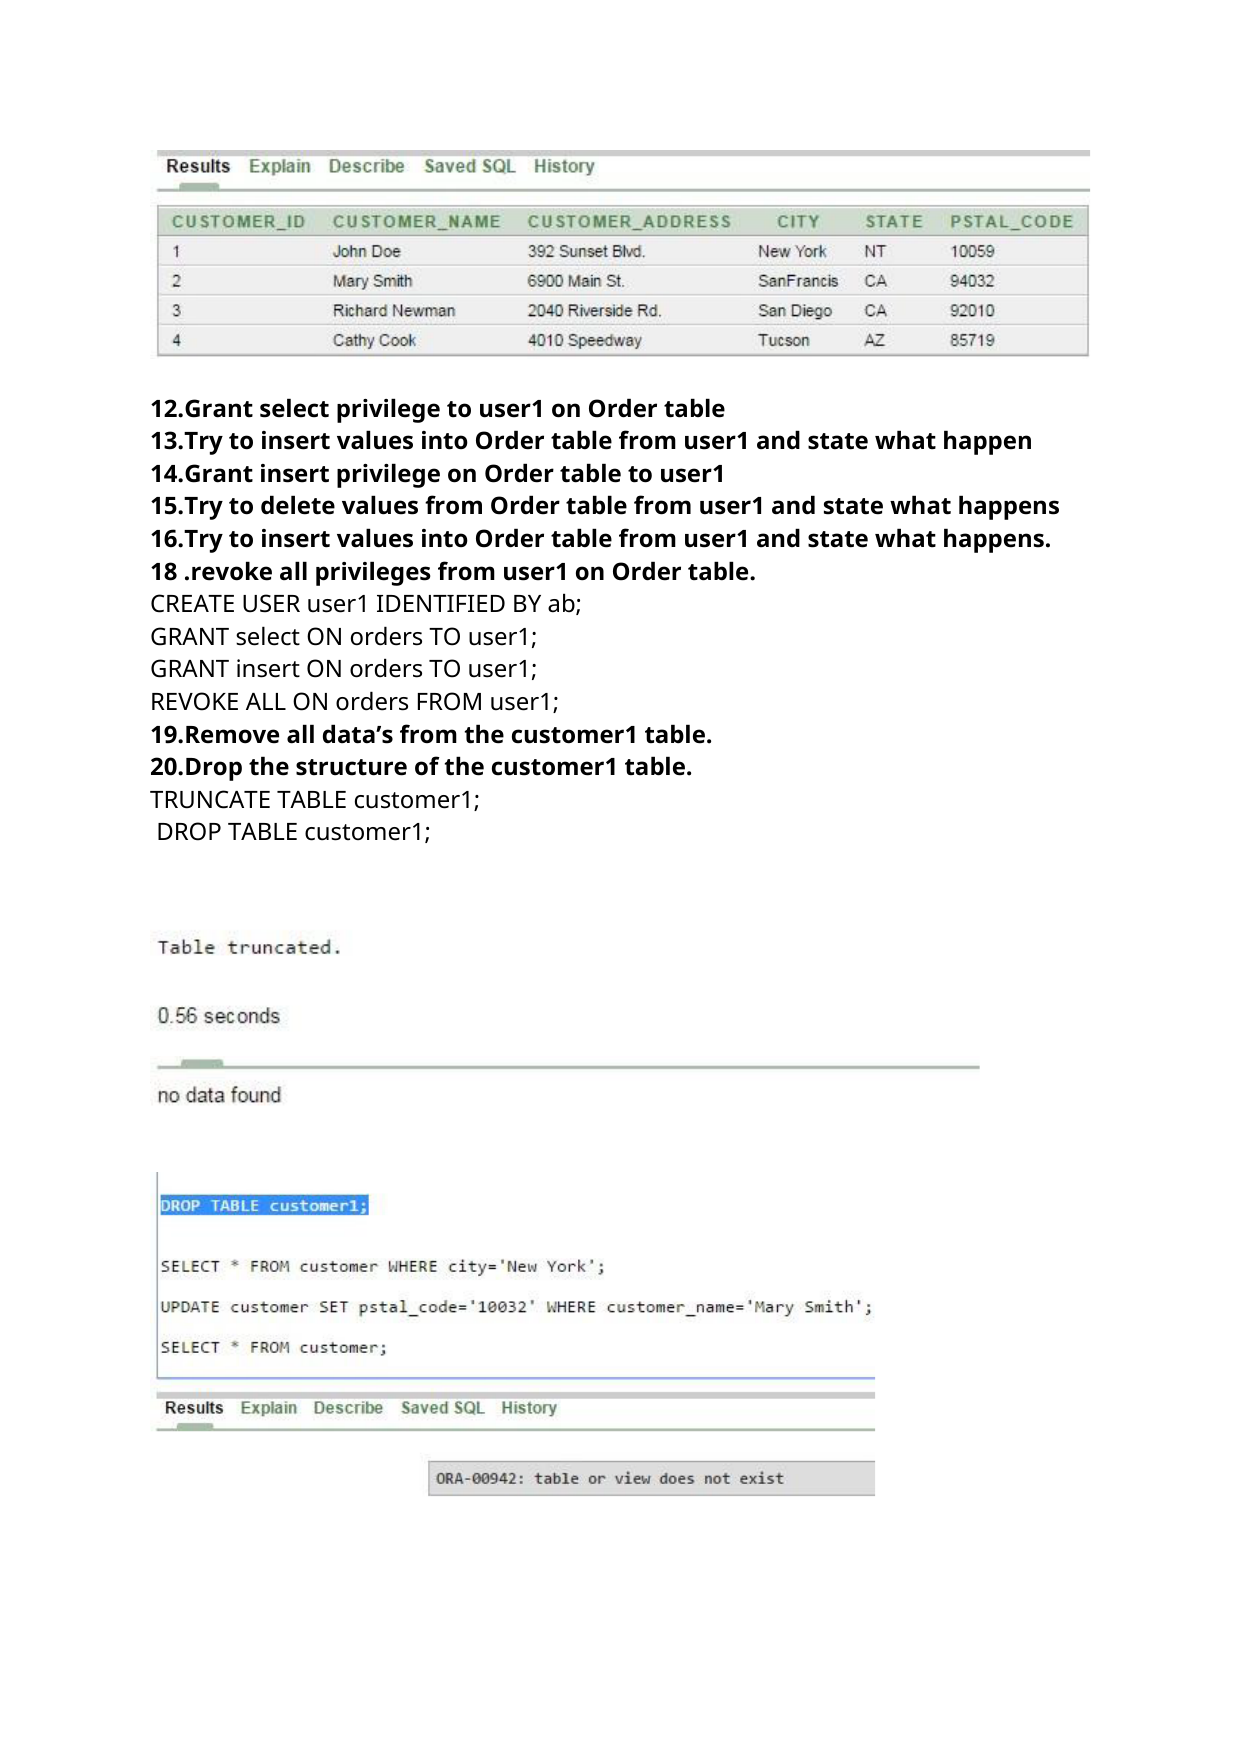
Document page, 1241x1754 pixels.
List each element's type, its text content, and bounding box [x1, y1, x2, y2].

text 13.Try to insert values into Order table from user1 and state what happen [150, 424, 1090, 457]
text 19.Remove all data’s from the customer1 table. [150, 717, 1090, 750]
text 18 .revoke all privileges from user1 on Order table. [150, 554, 1090, 587]
text REVOKE ALL ON orders FROM user1; [150, 685, 1090, 717]
text 15.Try to delete values from Order table from user1 and state what happens [150, 489, 1090, 522]
text GRANT select ON orders TO user1; [150, 619, 1090, 652]
text DROP TABLE customer1; [150, 815, 1090, 848]
text 14.Grant insert privilege on Order table to user1 [150, 457, 1090, 489]
text CREATE USER user1 IDENTIFIED BY ab; [150, 587, 1090, 619]
text 12.Grant select privilege to user1 on Order table [150, 391, 1090, 424]
text GRANT insert ON orders TO user1; [150, 652, 1090, 685]
text 16.Try to insert values into Order table from user1 and state what happens. [150, 522, 1090, 554]
text TRUNCATE TABLE customer1; [150, 783, 1090, 815]
text 20.Drop the structure of the customer1 table. [150, 750, 1090, 783]
